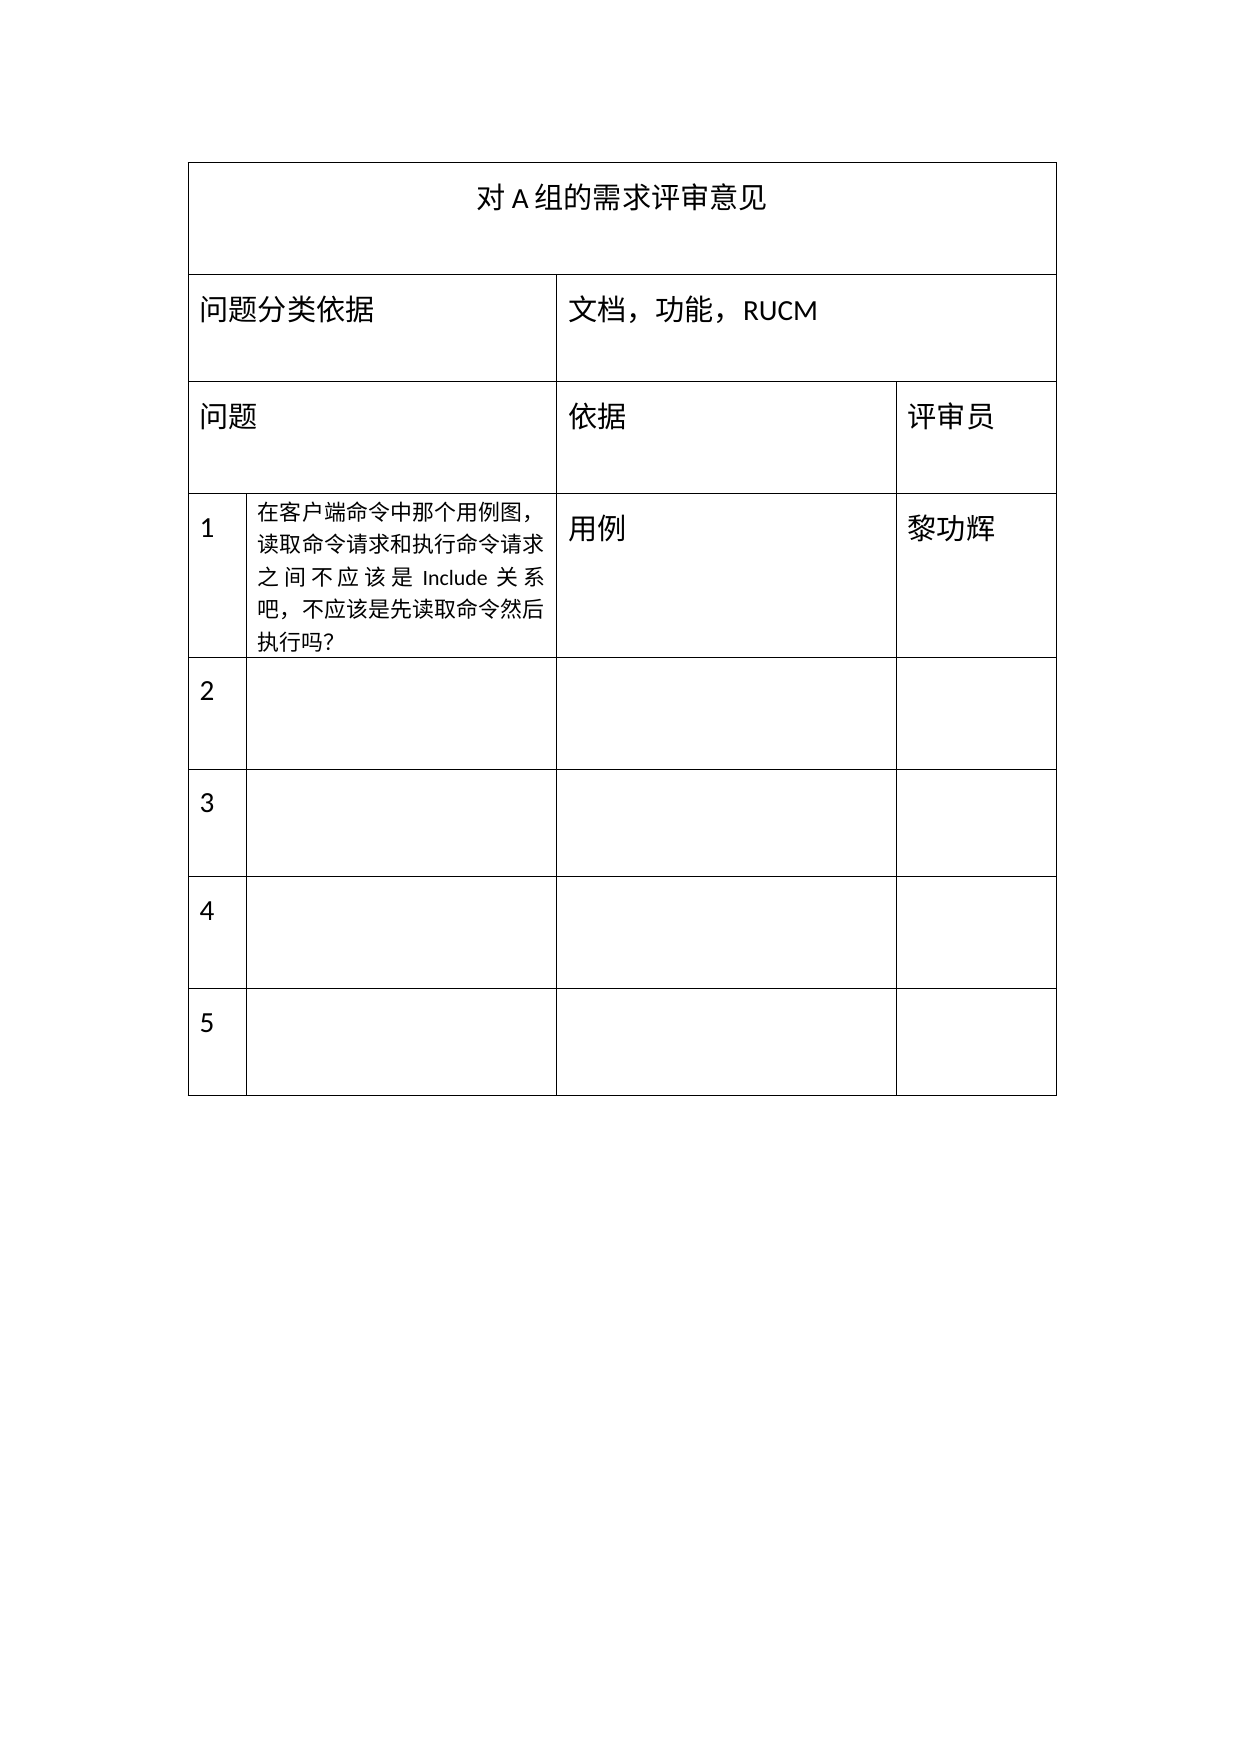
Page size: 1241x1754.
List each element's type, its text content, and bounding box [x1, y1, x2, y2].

table_header 对A组的需求评审意见 [189, 163, 1056, 274]
table_cell 2 [189, 658, 246, 769]
table_cell 5 [189, 989, 246, 1095]
table_cell [557, 989, 896, 1095]
table_cell 在客户端命令中那个用例图，读取命令请求和执行命令请求之间不应该是Include关系吧，不应该是先读取命令然后执行吗？ [247, 494, 556, 657]
table_cell [557, 877, 896, 988]
table_cell 问题分类依据 [189, 275, 556, 381]
table_cell [897, 658, 1056, 769]
table_cell [247, 877, 556, 988]
table_cell [897, 770, 1056, 876]
table_cell 4 [189, 877, 246, 988]
table_cell [247, 989, 556, 1095]
table_cell [247, 658, 556, 769]
table_cell 黎功辉 [897, 494, 1056, 657]
table_cell 依据 [557, 382, 896, 493]
table_cell 用例 [557, 494, 896, 657]
table_cell [897, 877, 1056, 988]
table_cell 评审员 [897, 382, 1056, 493]
table_cell 3 [189, 770, 246, 876]
table_cell [557, 658, 896, 769]
table_cell 文档，功能，RUCM [557, 275, 1056, 381]
table_cell [557, 770, 896, 876]
table_cell [247, 770, 556, 876]
table_cell 问题 [189, 382, 556, 493]
table_cell [897, 989, 1056, 1095]
table_cell 1 [189, 494, 246, 657]
